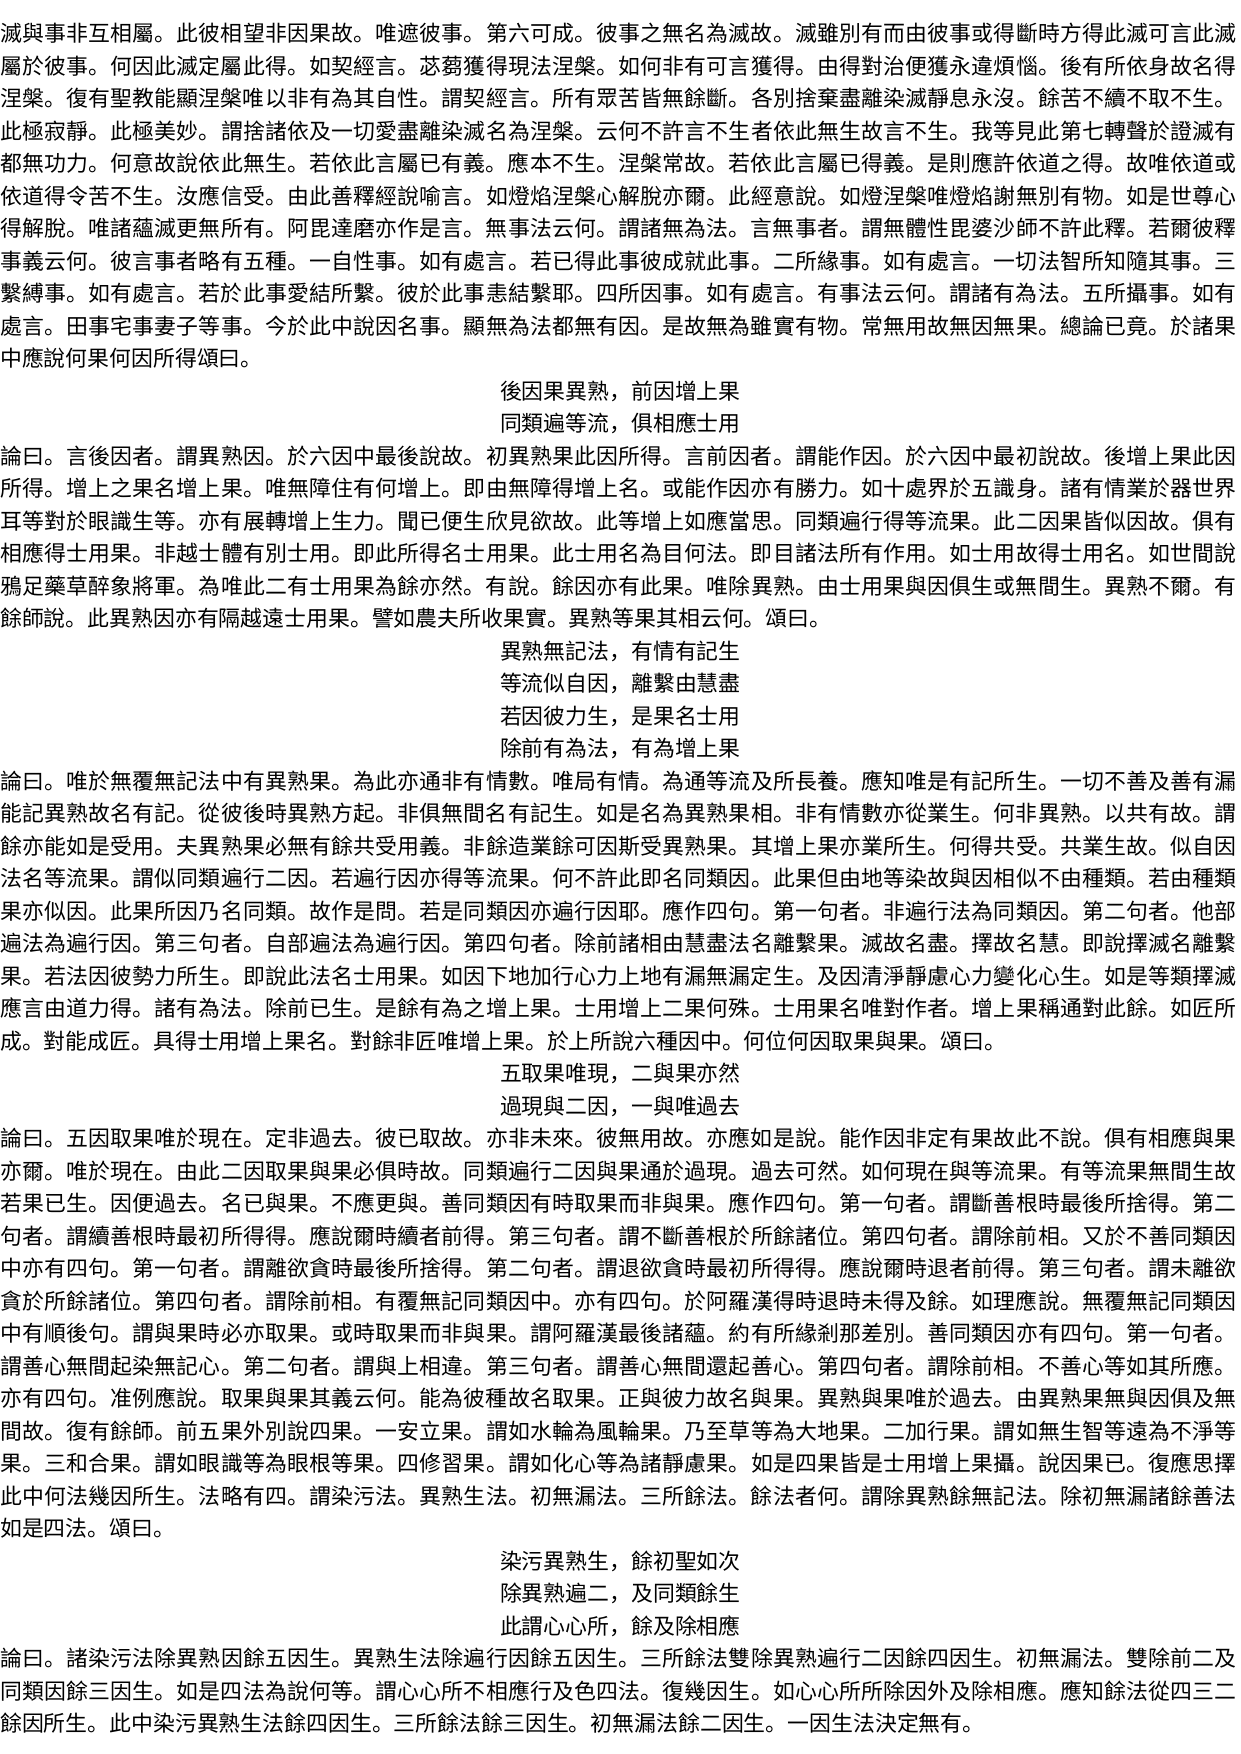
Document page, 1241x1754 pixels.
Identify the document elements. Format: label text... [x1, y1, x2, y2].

text 除異熟遍二，及同類餘生 [0, 1576, 1240, 1608]
text 異熟無記法，有情有記生 [0, 633, 1240, 666]
text 過現與二因，一與唯過去 [0, 1088, 1240, 1121]
text 論曰。諸染污法除異熟因餘五因生。異熟生法除遍行因餘五因生。三所餘法雙除異熟遍行二因餘四因生。初無漏法。雙除前二及同類因餘三因生。如是四法為說何等。謂心心所不相應行及色四法。復幾因生。如心心所所除因外及除相應。應知餘法從四三二餘因所生。此中染污異熟生法餘四因生。三所餘法餘三因生。初無漏法餘二因生。一因生法決定無有。 [0, 1641, 1240, 1738]
text 若因彼力生，是果名士用 [0, 698, 1240, 731]
text 同類遍等流，俱相應士用 [0, 406, 1240, 438]
text 染污異熟生，餘初聖如次 [0, 1543, 1240, 1576]
text 等流似自因，離繫由慧盡 [0, 666, 1240, 698]
text 五取果唯現，二與果亦然 [0, 1056, 1240, 1088]
text 論曰。言後因者。謂異熟因。於六因中最後說故。初異熟果此因所得。言前因者。謂能作因。於六因中最初說故。後增上果此因所得。增上之果名增上果。唯無障住有何增上。即由無障得增上名。或能作因亦有勝力。如十處界於五識身。諸有情業於器世界。耳等對於眼識生等。亦有展轉增上生力。聞已便生欣見欲故。此等增上如應當思。同類遍行得等流果。此二因果皆似因故。俱有相應得士用果。非越士體有別士用。即此所得名士用果。此士用名為目何法。即目諸法所有作用。如士用故得士用名。如世間說鴉足藥草醉象將軍。為唯此二有士用果為餘亦然。有說。餘因亦有此果。唯除異熟。由士用果與因俱生或無間生。異熟不爾。有餘師說。此異熟因亦有隔越遠士用果。譬如農夫所收果實。異熟等果其相云何。頌曰。 [0, 438, 1240, 633]
text 論曰。五因取果唯於現在。定非過去。彼已取故。亦非未來。彼無用故。亦應如是說。能作因非定有果故此不說。俱有相應與果亦爾。唯於現在。由此二因取果與果必俱時故。同類遍行二因與果通於過現。過去可然。如何現在與等流果。有等流果無間生故。若果已生。因便過去。名已與果。不應更與。善同類因有時取果而非與果。應作四句。第一句者。謂斷善根時最後所捨得。第二句者。謂續善根時最初所得得。應說爾時續者前得。第三句者。謂不斷善根於所餘諸位。第四句者。謂除前相。又於不善同類因中亦有四句。第一句者。謂離欲貪時最後所捨得。第二句者。謂退欲貪時最初所得得。應說爾時退者前得。第三句者。謂未離欲貪於所餘諸位。第四句者。謂除前相。有覆無記同類因中。亦有四句。於阿羅漢得時退時未得及餘。如理應說。無覆無記同類因中有順後句。謂與果時必亦取果。或時取果而非與果。謂阿羅漢最後諸蘊。約有所緣剎那差別。善同類因亦有四句。第一句者。謂善心無間起染無記心。第二句者。謂與上相違。第三句者。謂善心無間還起善心。第四句者。謂除前相。不善心等如其所應。亦有四句。准例應說。取果與果其義云何。能為彼種故名取果。正與彼力故名與果。異熟與果唯於過去。由異熟果無與因俱及無間故。復有餘師。前五果外別說四果。一安立果。謂如水輪為風輪果。乃至草等為大地果。二加行果。謂如無生智等遠為不淨等果。三和合果。謂如眼識等為眼根等果。四修習果。謂如化心等為諸靜慮果。如是四果皆是士用增上果攝。說因果已。復應思擇。此中何法幾因所生。法略有四。謂染污法。異熟生法。初無漏法。三所餘法。餘法者何。謂除異熟餘無記法。除初無漏諸餘善法。如是四法。頌曰。 [0, 1121, 1240, 1543]
text 後因果異熟，前因增上果 [0, 373, 1240, 406]
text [0, 16, 1240, 373]
text 論曰。唯於無覆無記法中有異熟果。為此亦通非有情數。唯局有情。為通等流及所長養。應知唯是有記所生。一切不善及善有漏能記異熟故名有記。從彼後時異熟方起。非俱無間名有記生。如是名為異熟果相。非有情數亦從業生。何非異熟。以共有故。謂餘亦能如是受用。夫異熟果必無有餘共受用義。非餘造業餘可因斯受異熟果。其增上果亦業所生。何得共受。共業生故。似自因法名等流果。謂似同類遍行二因。若遍行因亦得等流果。何不許此即名同類因。此果但由地等染故與因相似不由種類。若由種類果亦似因。此果所因乃名同類。故作是問。若是同類因亦遍行因耶。應作四句。第一句者。非遍行法為同類因。第二句者。他部遍法為遍行因。第三句者。自部遍法為遍行因。第四句者。除前諸相由慧盡法名離繫果。滅故名盡。擇故名慧。即說擇滅名離繫果。若法因彼勢力所生。即說此法名士用果。如因下地加行心力上地有漏無漏定生。及因清淨靜慮心力變化心生。如是等類擇滅應言由道力得。諸有為法。除前已生。是餘有為之增上果。士用增上二果何殊。士用果名唯對作者。增上果稱通對此餘。如匠所成。對能成匠。具得士用增上果名。對餘非匠唯增上果。於上所說六種因中。何位何因取果與果。頌曰。 [0, 763, 1240, 1056]
text 除前有為法，有為增上果 [0, 731, 1240, 763]
text 此謂心心所，餘及除相應 [0, 1608, 1240, 1641]
